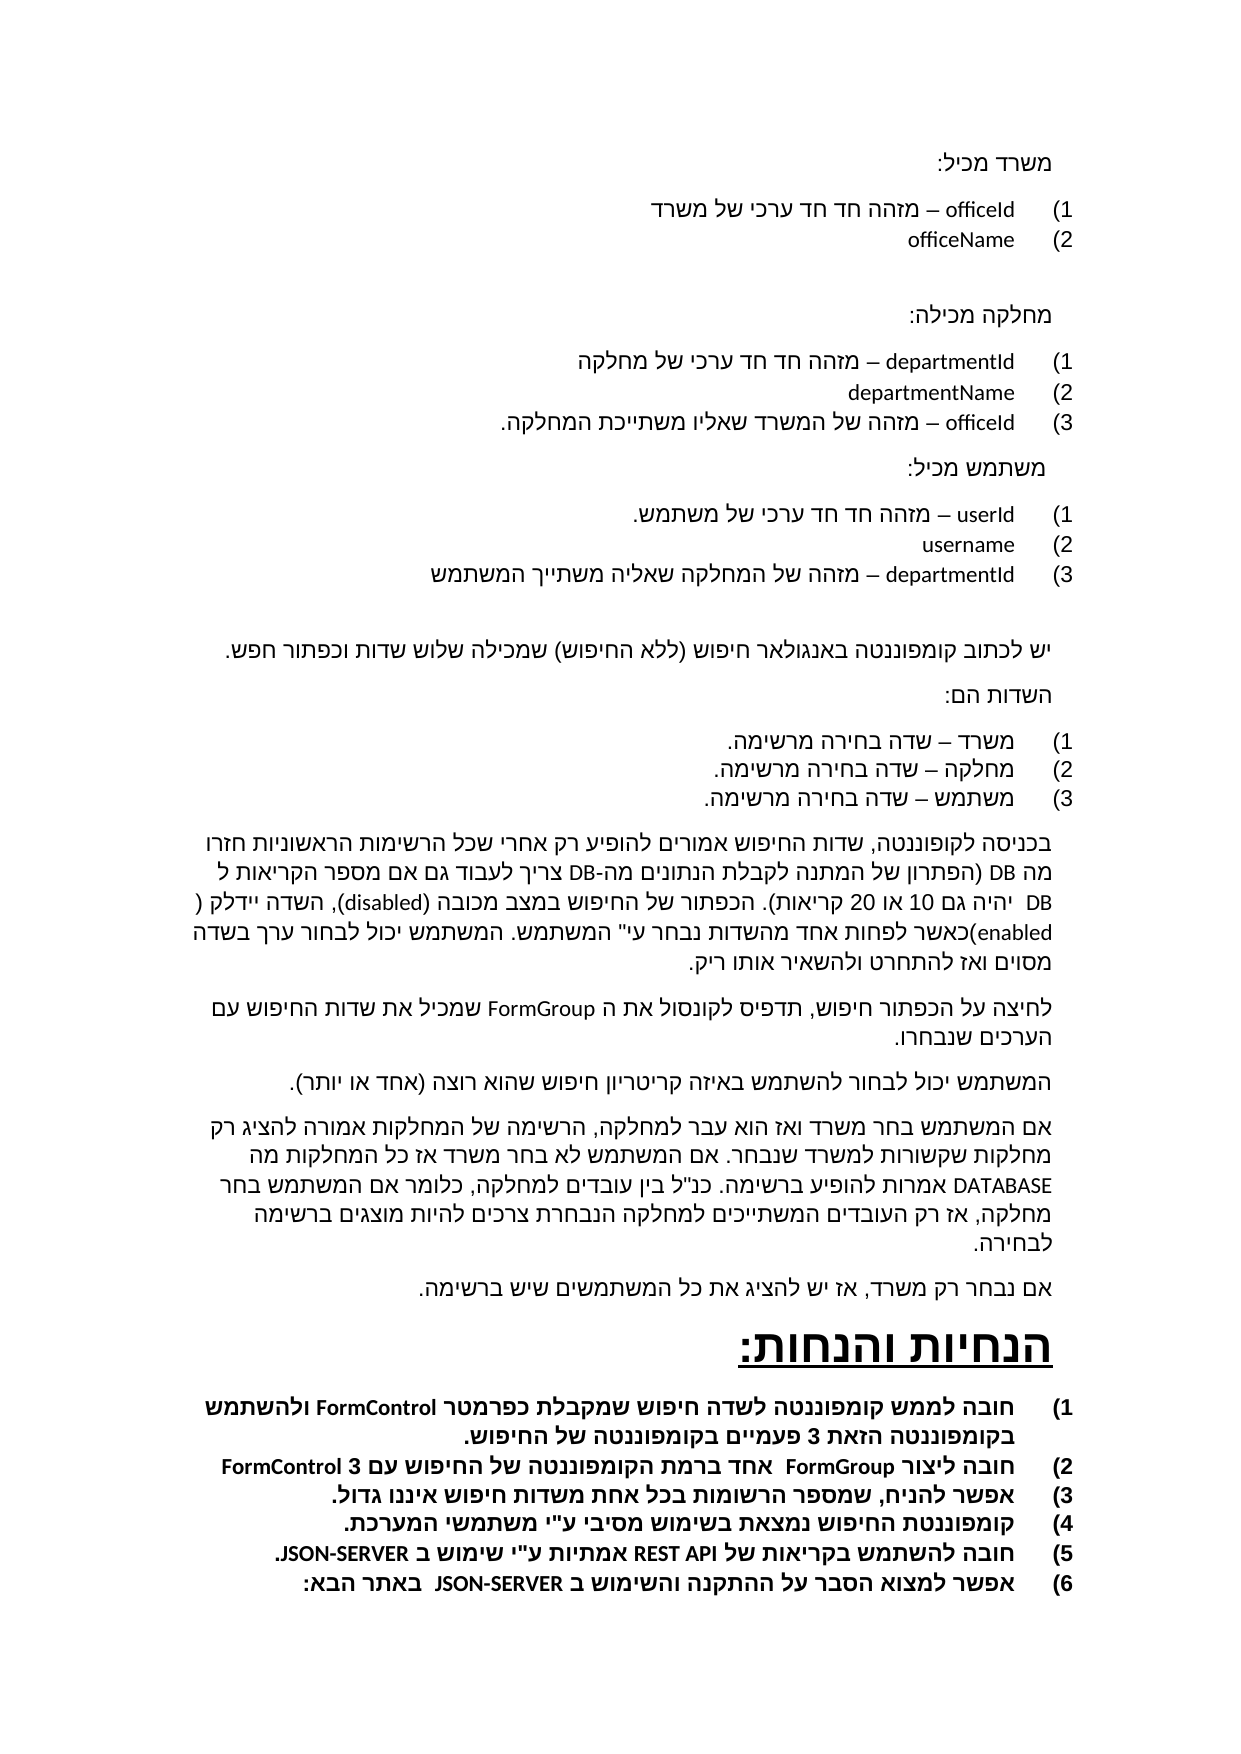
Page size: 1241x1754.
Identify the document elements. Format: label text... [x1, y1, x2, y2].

text לחיצה על הכפתור חיפוש, תדפיס לקונסול את ה FormGroup שמכיל את שדות החיפוש עם הערכים שנבחרו. [187, 994, 1053, 1050]
list מחלקה – שדה בחירה מרשימה. [187, 756, 1053, 782]
list קומפוננטת החיפוש נמצאת בשימוש מסיבי ע"י משתמשי המערכת. [187, 1510, 1053, 1537]
text הנחיות והנחות: [187, 1320, 1053, 1372]
list username [187, 530, 1053, 558]
list departmentId – מזהה של המחלקה שאליה משתייך המשתמש [187, 560, 1053, 588]
text יש לכתוב קומפוננטה באנגולאר חיפוש (ללא החיפוש) שמכילה שלוש שדות וכפתור חפש. [187, 637, 1053, 664]
text אם נבחר רק משרד, אז יש להציג את כל המשתמשים שיש ברשימה. [187, 1274, 1053, 1301]
text משרד מכיל: [187, 150, 1053, 176]
list departmentName [187, 378, 1053, 406]
text המשתמש יכול לבחור להשתמש באיזה קריטריון חיפוש שהוא רוצה (אחד או יותר). [187, 1069, 1053, 1095]
list אפשר למצוא הסבר על ההתקנה והשימוש ב JSON-SERVER באתר הבא: [187, 1569, 1053, 1597]
list אפשר להניח, שמספר הרשומות בכל אחת משדות חיפוש איננו גדול. [187, 1482, 1053, 1508]
text משתמש מכיל: [187, 455, 1053, 481]
text מחלקה מכילה: [187, 302, 1053, 329]
text השדות הם: [187, 682, 1053, 709]
list משרד – שדה בחירה מרשימה. [187, 728, 1053, 754]
list officeName [187, 225, 1053, 253]
list departmentId – מזהה חד חד ערכי של מחלקה [187, 347, 1053, 376]
text אם המשתמש בחר משרד ואז הוא עבר למחלקה, הרשימה של המחלקות אמורה להציג רק מחלקות שקשורות למשרד שנבחר. אם המשתמש לא בחר משרד אז כל המחלקות מה DATABASE אמרות להופיע ברשימה. כנ"ל בין עובדים למחלקה, כלומר אם המשתמש בחר מחלקה, אז רק העובדים המשתייכים למחלקה הנבחרת צרכים להיות מוצגים ברשימה לבחירה. [187, 1114, 1053, 1256]
list officeId – מזהה חד חד ערכי של משרד [187, 195, 1053, 223]
list חובה ליצור FormGroup אחד ברמת הקומפוננטה של החיפוש עם 3 FormControl [187, 1452, 1053, 1480]
list משתמש – שדה בחירה מרשימה. [187, 784, 1053, 811]
list חובה לממש קומפוננטה לשדה חיפוש שמקבלת כפרמטר FormControl ולהשתמש בקומפוננטה הזאת 3 פעמיים בקומפוננטה של החיפוש. [187, 1393, 1053, 1450]
list חובה להשתמש בקריאות של REST API אמתיות ע"י שימוש ב JSON-SERVER. [187, 1539, 1053, 1567]
list officeId – מזהה של המשרד שאליו משתייכת המחלקה. [187, 408, 1053, 436]
text בכניסה לקופוננטה, שדות החיפוש אמורים להופיע רק אחרי שכל הרשימות הראשוניות חזרו מה DB (הפתרון של המתנה לקבלת הנתונים מה-DB צריך לעבוד גם אם מספר הקריאות ל DB יהיה גם 10 או 20 קריאות). הכפתור של החיפוש במצב מכובה (disabled), השדה יידלק (enabled)כאשר לפחות אחד מהשדות נבחר עי" המשתמש. המשתמש יכול לבחור ערך בשדה מסוים ואז להתחרט ולהשאיר אותו ריק. [187, 829, 1053, 975]
list userId – מזהה חד חד ערכי של משתמש. [187, 500, 1053, 528]
